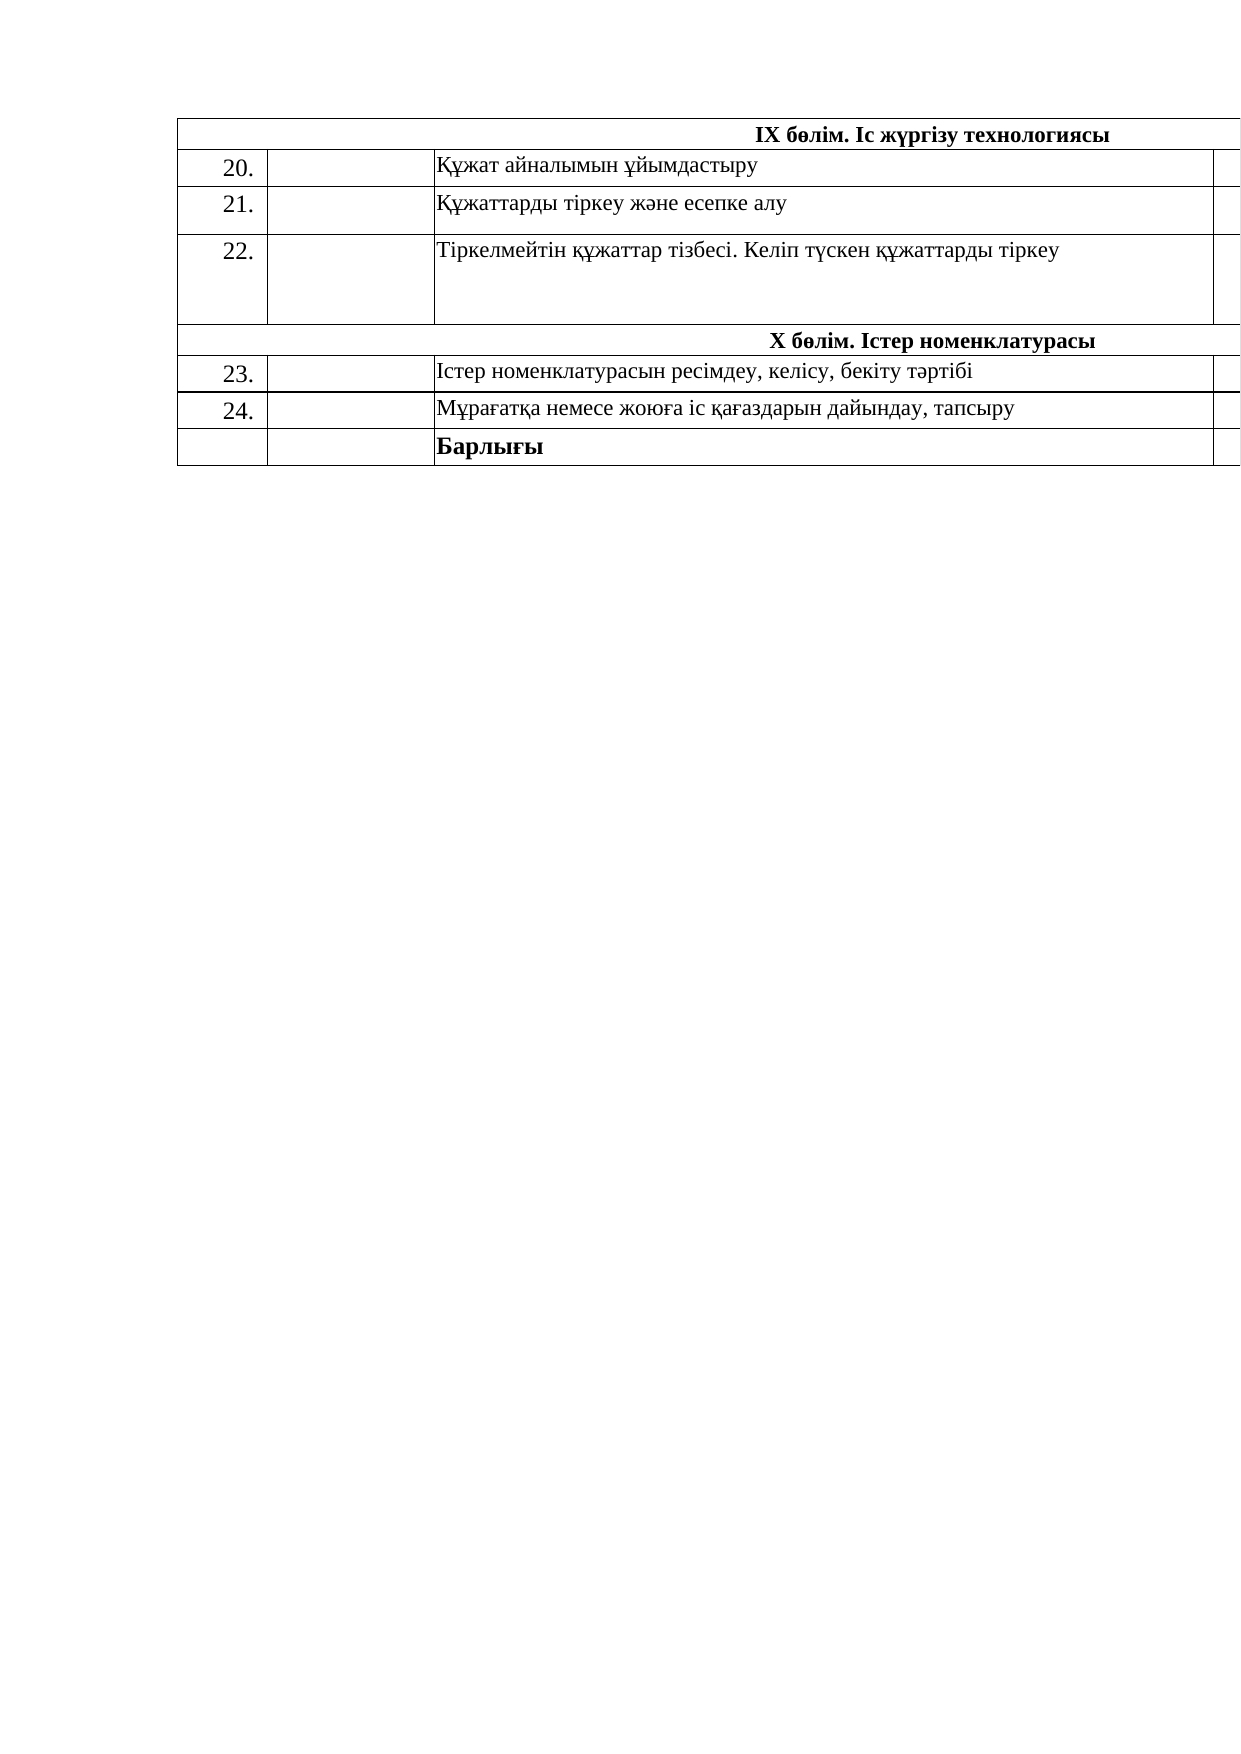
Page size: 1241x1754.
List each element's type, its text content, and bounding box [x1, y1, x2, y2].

table_cell [268, 235, 434, 324]
table_cell [178, 187, 267, 234]
table_cell [178, 429, 267, 465]
table_cell [268, 150, 434, 186]
table_cell 48 [1214, 429, 1240, 465]
table_cell Істер номенклатурасын ресімдеу, келісу, бекіту тәртібі [435, 356, 1213, 391]
table_cell [178, 356, 267, 391]
table_cell [268, 393, 434, 428]
table_cell Тіркелмейтін құжаттар тізбесі. Келіп түскен құжаттарды тіркеу [435, 235, 1213, 324]
table_cell [268, 356, 434, 391]
table_cell X бөлім. Істер номенклатурасы [178, 325, 1240, 354]
table_cell 2 [1214, 187, 1240, 234]
table_cell [268, 429, 434, 465]
table_cell 2 [1214, 150, 1240, 186]
table_cell 2 [1214, 356, 1240, 391]
table_cell Барлығы [435, 429, 1213, 465]
table_cell [178, 235, 267, 324]
table_cell [268, 187, 434, 234]
table_cell [178, 150, 267, 186]
table_cell 2 [1214, 393, 1240, 428]
table_cell Құжат айналымын ұйымдастыру [435, 150, 1213, 186]
table_cell IX бөлім. Іс жүргізу технологиясы [178, 119, 1240, 149]
table_cell [178, 393, 267, 428]
table_cell 2 [1214, 235, 1240, 324]
table_cell Мұрағатқа немесе жоюға іс қағаздарын дайындау, тапсыру [435, 393, 1213, 428]
table_cell Құжаттарды тіркеу жəне есепке алу [435, 187, 1213, 234]
